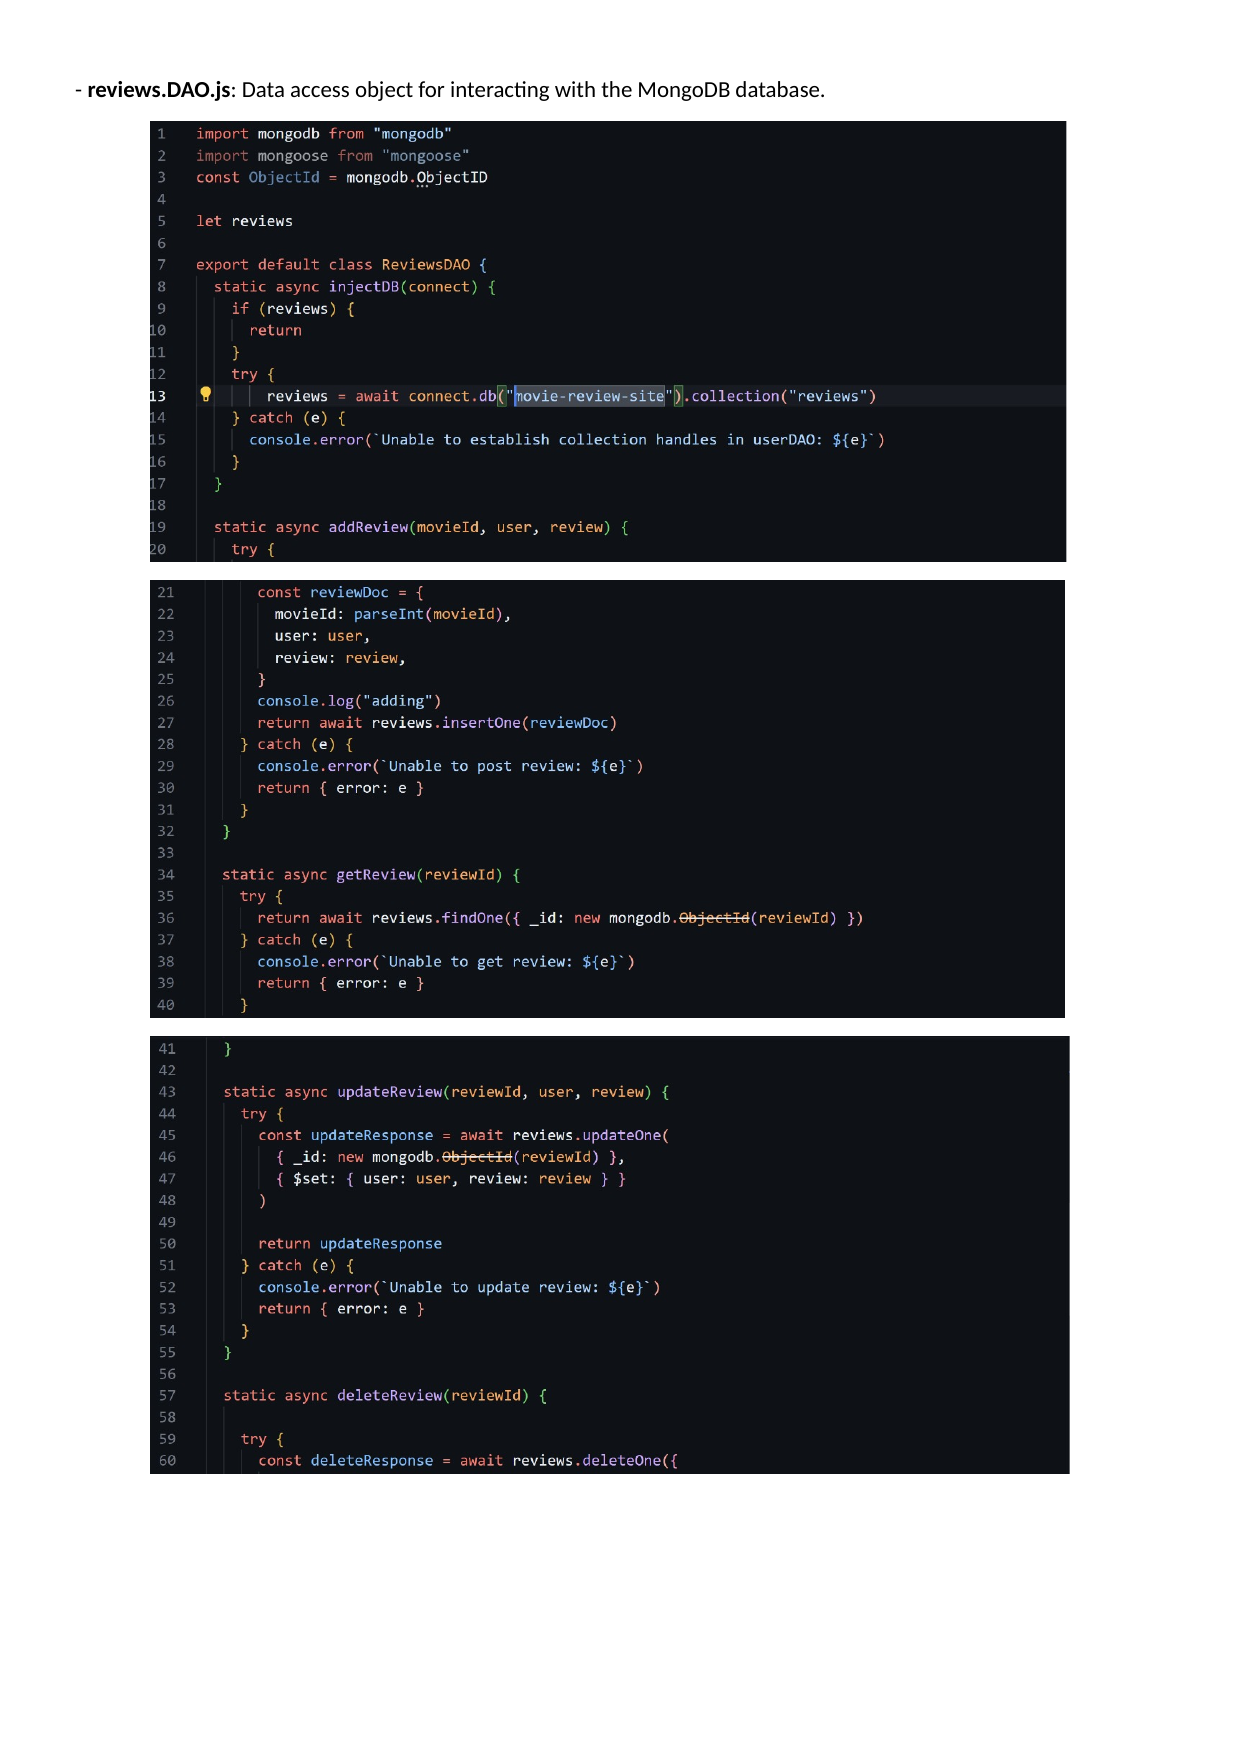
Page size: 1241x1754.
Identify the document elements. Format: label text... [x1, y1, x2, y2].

picture [150, 1036, 1070, 1474]
picture [150, 580, 1065, 1018]
text - reviews.DAO.js: Data access object for interacting with the MongoDB database. [75, 75, 1165, 103]
picture [150, 121, 1067, 562]
